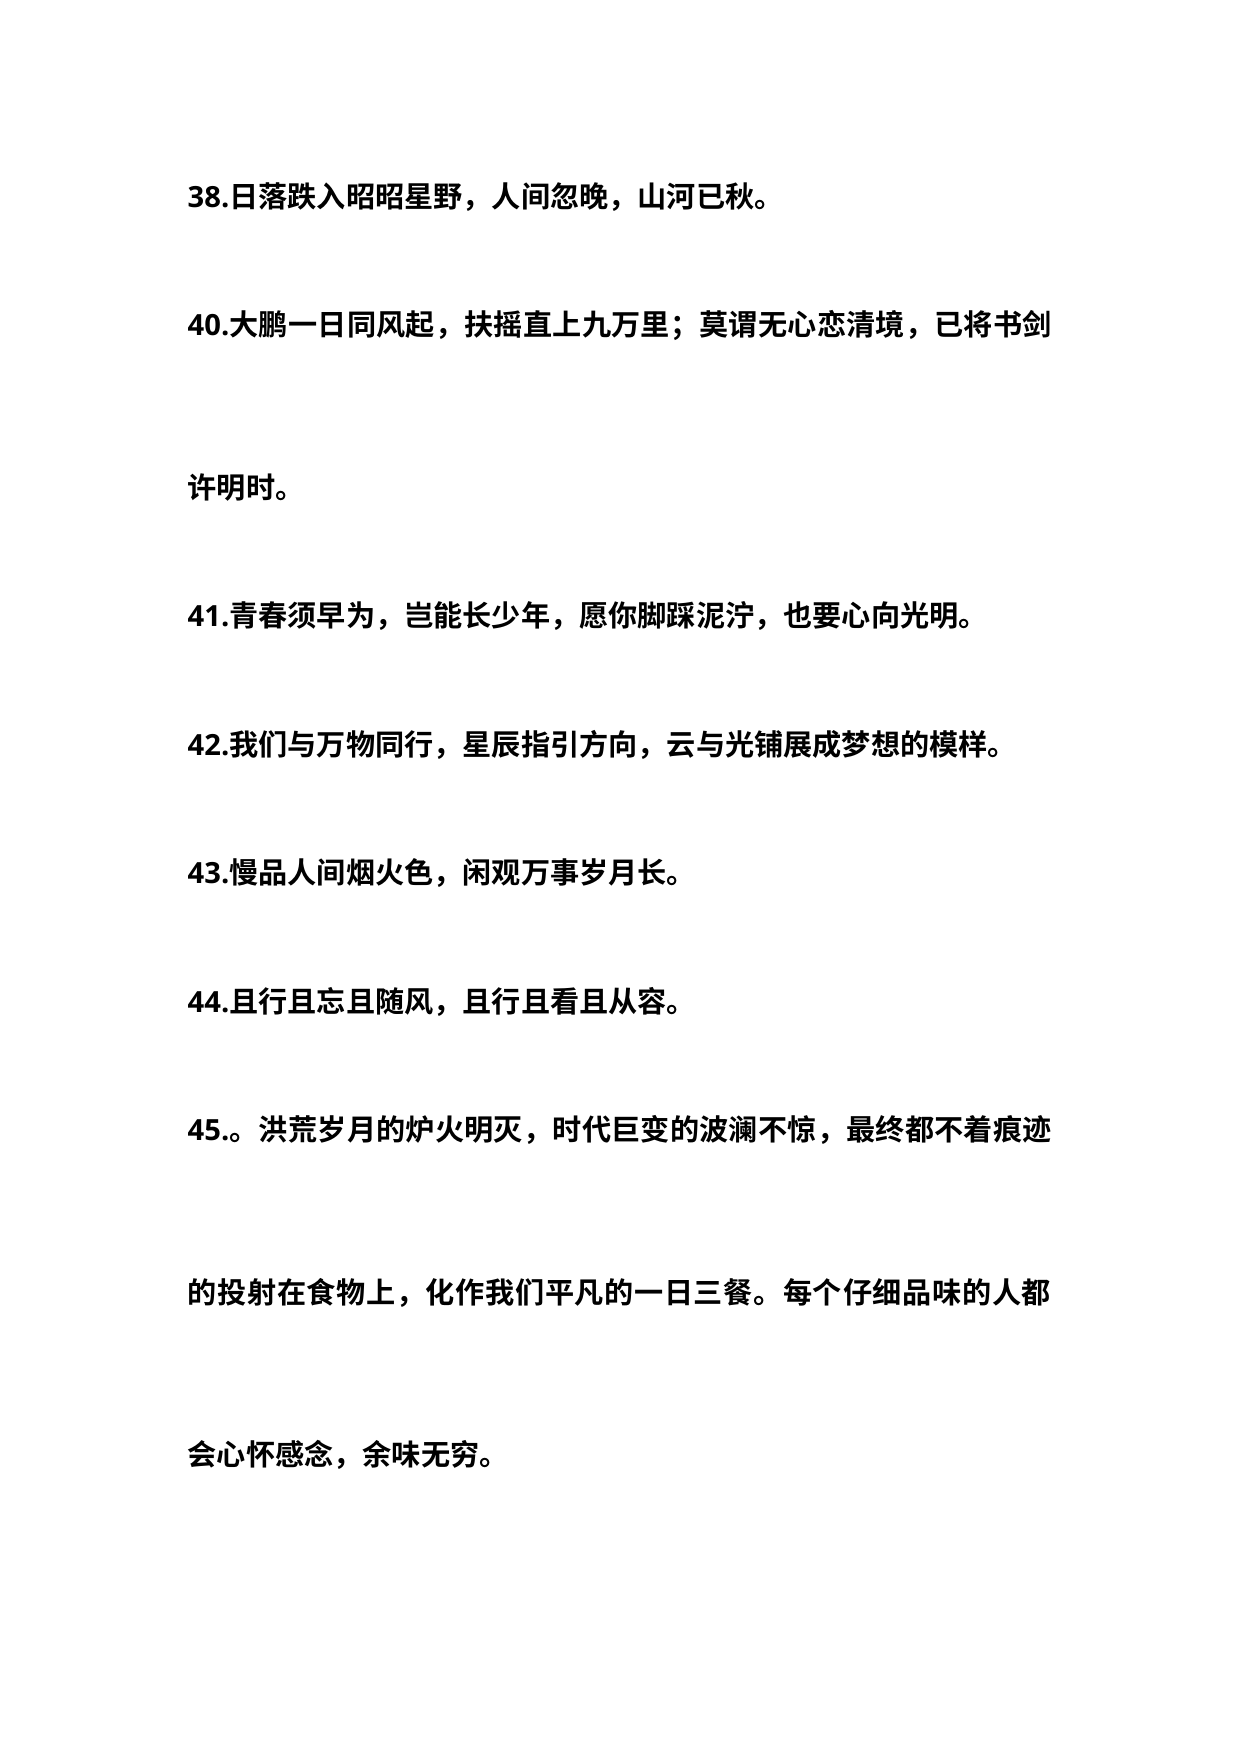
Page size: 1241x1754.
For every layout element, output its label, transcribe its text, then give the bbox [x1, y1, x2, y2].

list 42.我们与万物同行，星辰指引方向，云与光铺展成梦想的模样。 [187, 710, 1053, 775]
list 41.青春须早为，岂能长少年，愿你脚踩泥泞，也要心向光明。 [187, 581, 1053, 646]
list 45.。洪荒岁月的炉火明灭，时代巨变的波澜不惊，最终都不着痕迹的投射在食物上，化作我们平凡的一日三餐。每个仔细品味的人都会心怀感念，余味无穷。 [187, 1096, 1053, 1486]
list 44.且行且忘且随风，且行且看且从容。 [187, 967, 1053, 1032]
list 40.大鹏一日同风起，扶摇直上九万里；莫谓无心恋清境，已将书剑许明时。 [187, 291, 1053, 518]
list 43.慢品人间烟火色，闲观万事岁月长。 [187, 838, 1053, 903]
list 38.日落跌入昭昭星野，人间忽晚，山河已秋。 [187, 162, 1053, 227]
